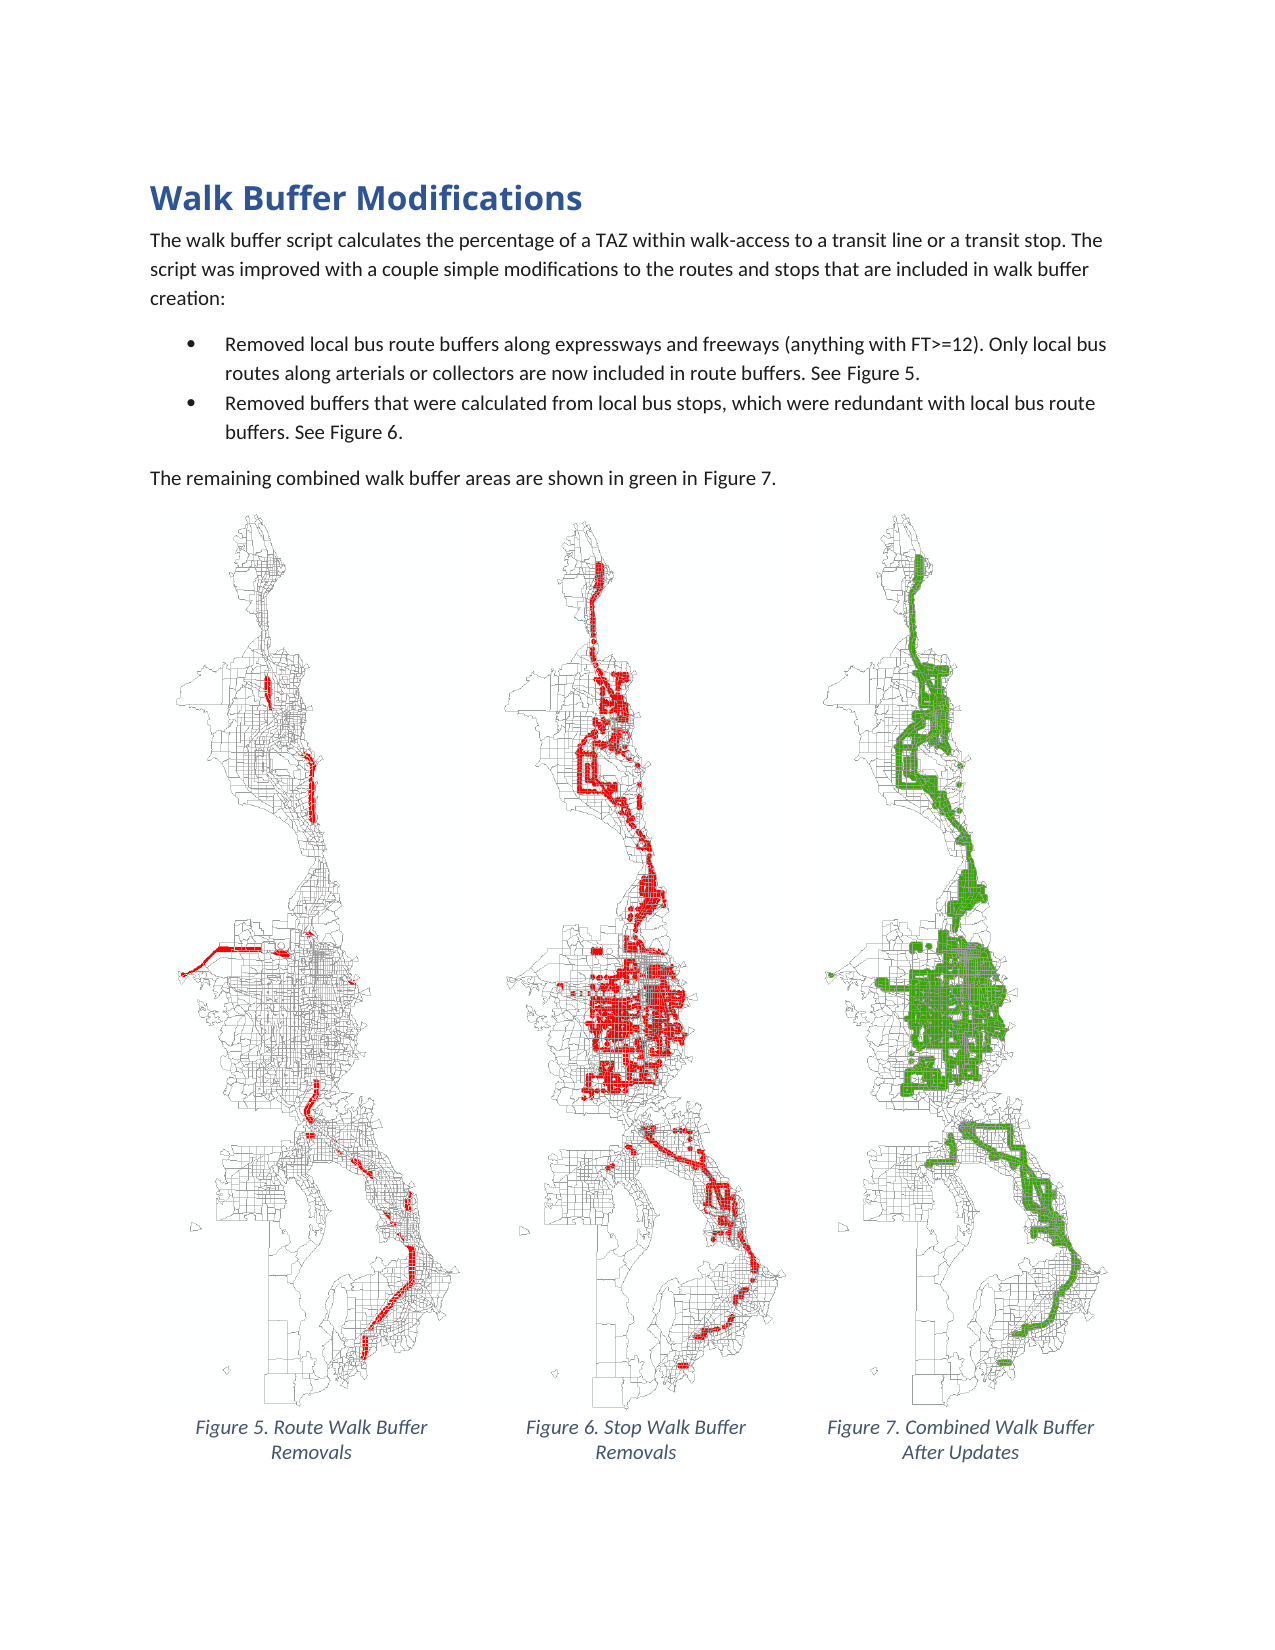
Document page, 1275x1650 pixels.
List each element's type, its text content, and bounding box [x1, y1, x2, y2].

text The remaining combined walk buffer areas are shown in green in Figure 7. [150, 465, 1125, 490]
text The walk buffer script calculates the percentage of a TAZ within walk-access to a transit line or a transit stop. The script was improved with a couple simple modifications to the routes and stops that are included in walk buffer creation: [150, 227, 1125, 311]
table_header [475, 511, 799, 1414]
picture [486, 510, 788, 1411]
picture [161, 510, 463, 1411]
table_cell Figure 5. Route Walk Buffer Removals [150, 1414, 474, 1486]
table_header [150, 511, 474, 1414]
list Removed local bus route buffers along expressways and freeways (anything with FT>=12). Only local bus routes along arterials or collectors are now included in route buffers. See Figure 5. [187, 331, 1125, 386]
table_cell Figure 6. Stop Walk Buffer Removals [475, 1414, 799, 1486]
table_header [799, 511, 1124, 1414]
list Removed buffers that were calculated from local bus stops, which were redundant with local bus route buffers. See Figure 6. [187, 390, 1125, 444]
subtitle Walk Buffer Modifications [150, 175, 1125, 220]
picture [813, 510, 1110, 1411]
table_cell Figure 7. Combined Walk Buffer After Updates [799, 1414, 1124, 1486]
